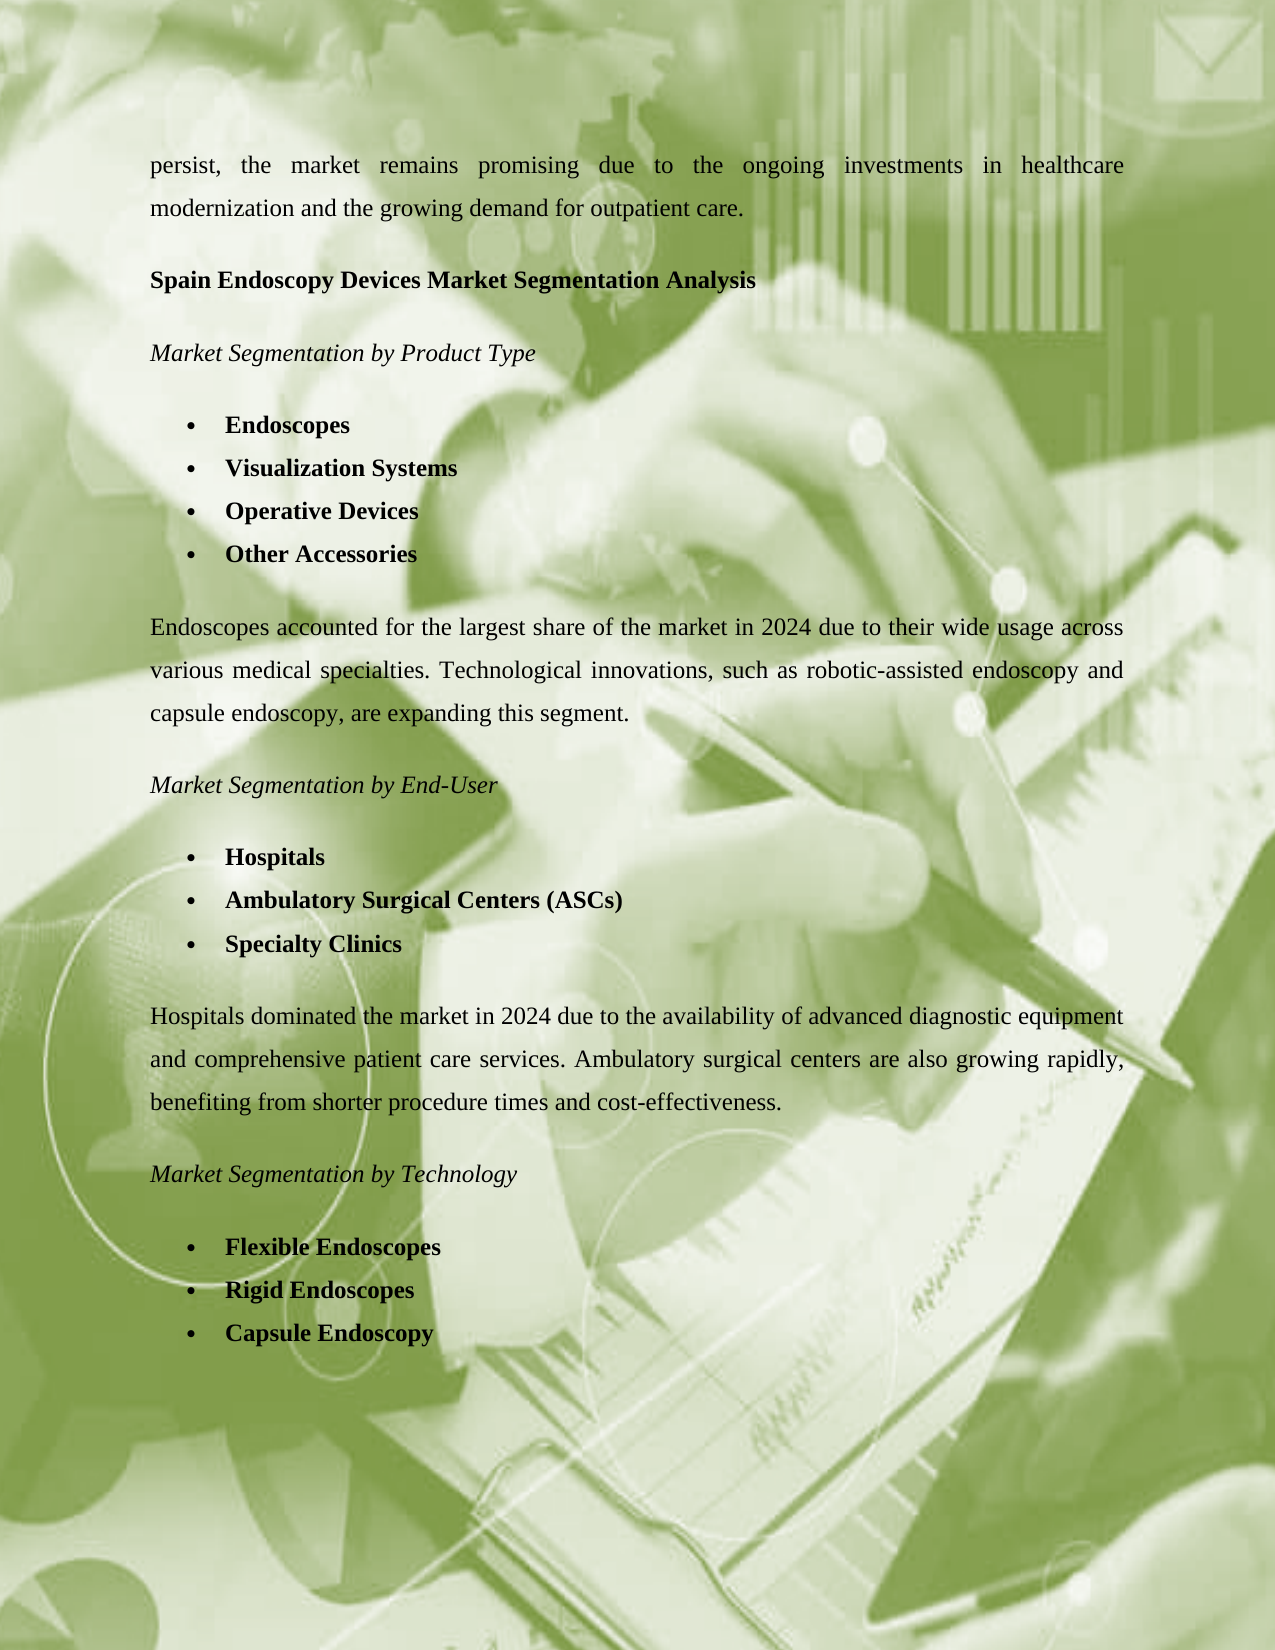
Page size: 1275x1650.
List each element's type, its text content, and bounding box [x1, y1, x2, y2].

list Endoscopes [187, 410, 1125, 439]
text Endoscopes accounted for the largest share of the market in 2024 due to their wide usage across various medical specialties. Technological innovations, such as robotic-assisted endoscopy and capsule endoscopy, are expanding this segment. [150, 612, 1125, 727]
list Visualization Systems [187, 453, 1125, 482]
list Hospitals [187, 842, 1125, 871]
text Market Segmentation by Product Type [150, 338, 1125, 366]
text Market Segmentation by Technology [150, 1159, 1125, 1188]
text Market Segmentation by End-User [150, 770, 1125, 799]
list Ambulatory Surgical Centers (ASCs) [187, 886, 1125, 914]
text Spain Endoscopy Devices Market Segmentation Analysis [150, 265, 1125, 294]
list Specialty Clinics [187, 929, 1125, 957]
list Rigid Endoscopes [187, 1275, 1125, 1304]
list Capsule Endoscopy [187, 1318, 1125, 1347]
list Flexible Endoscopes [187, 1232, 1125, 1261]
list Other Accessories [187, 539, 1125, 568]
list Operative Devices [187, 496, 1125, 525]
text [150, 150, 1125, 222]
text Hospitals dominated the market in 2024 due to the availability of advanced diagnostic equipment and comprehensive patient care services. Ambulatory surgical centers are also growing rapidly, benefiting from shorter procedure times and cost-effectiveness. [150, 1001, 1125, 1116]
